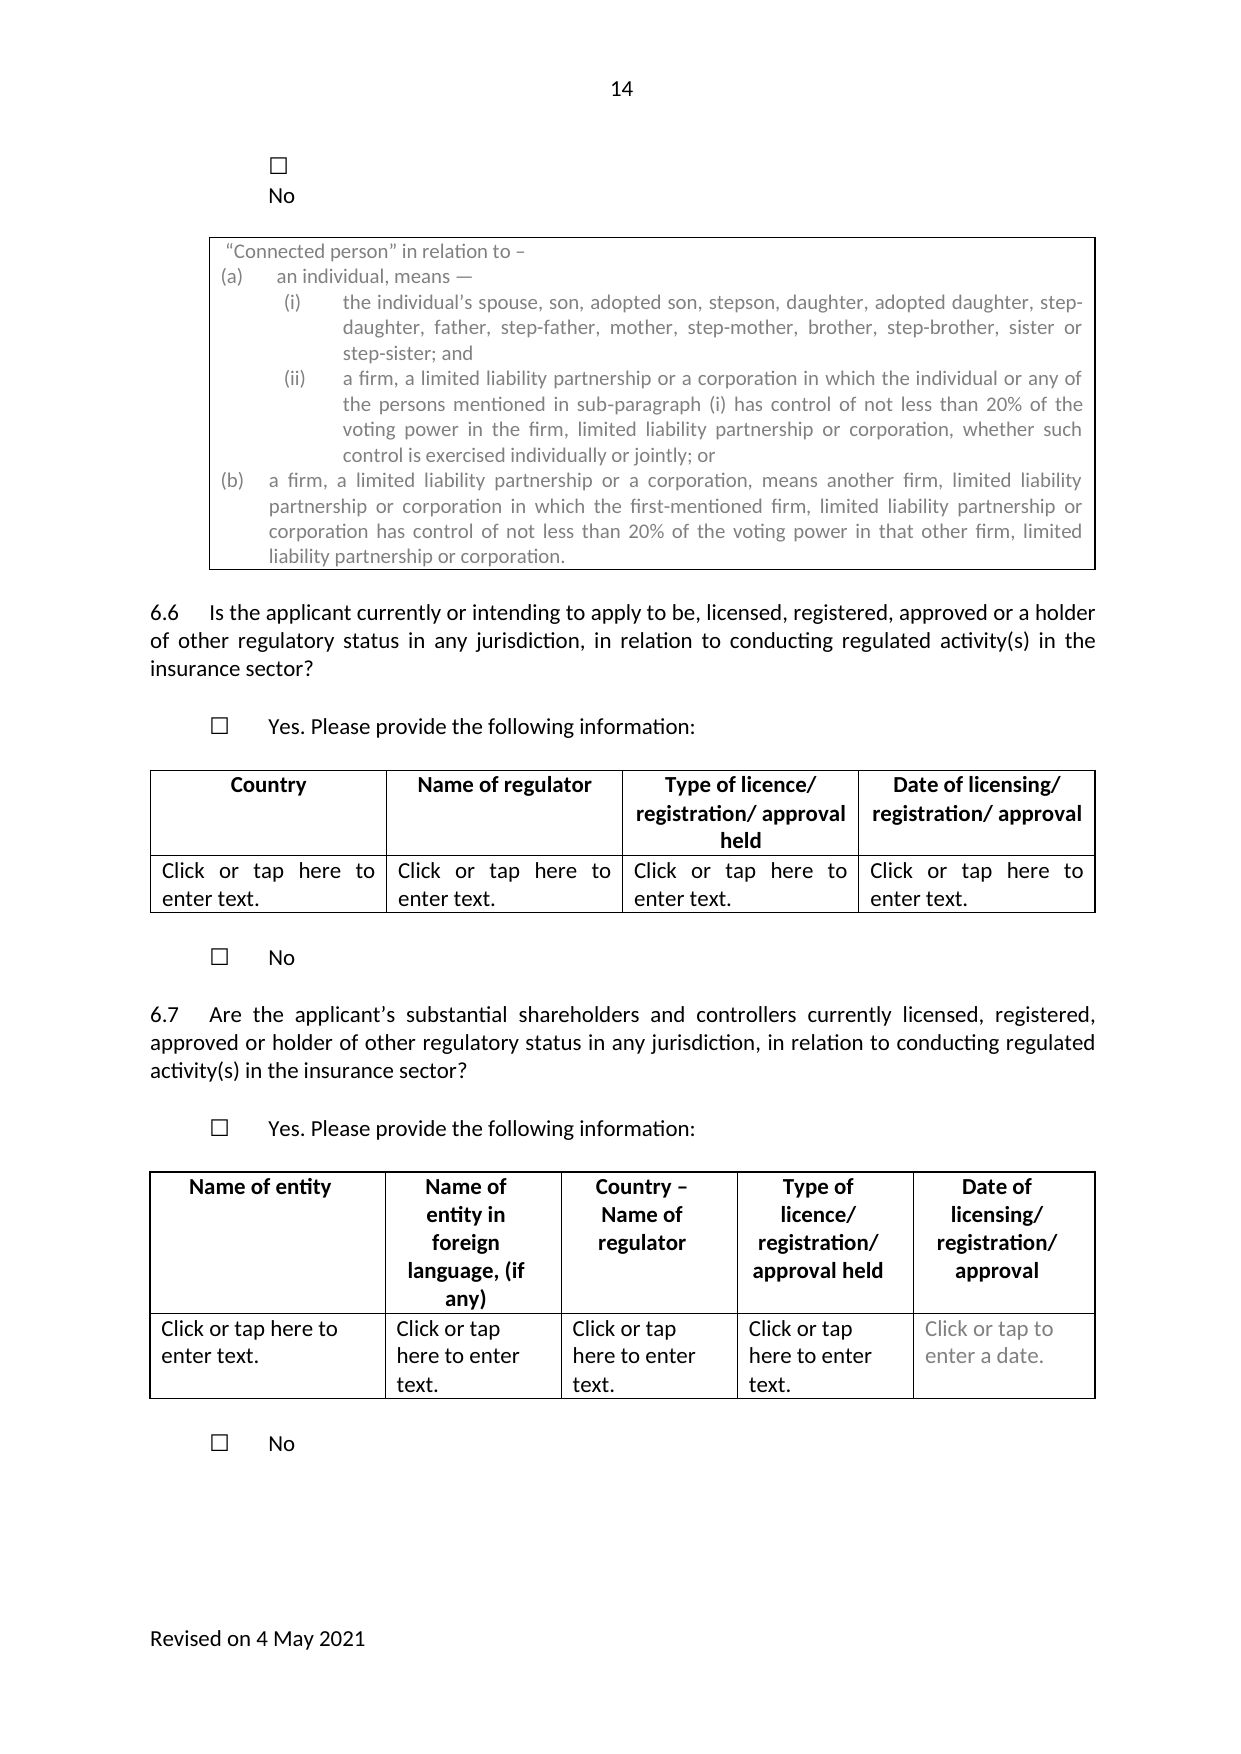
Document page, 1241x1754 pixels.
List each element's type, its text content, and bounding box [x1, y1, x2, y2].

list No [209, 1427, 1093, 1458]
text 6.6 Is the applicant currently or intending to apply to be, licensed, registered, approved or a holder of other regulatory status in any jurisdiction, in relation to conducting regulated activity(s) in the insurance sector? [150, 598, 1097, 682]
table_header Date of licensing/ registration/ approval [859, 771, 1094, 855]
table_header Name of entity [151, 1173, 385, 1313]
list Yes. Please provide the following information: [209, 1112, 1093, 1143]
table_header Date of licensing/ registration/ approval [914, 1173, 1094, 1313]
table_header Type of licence/ registration/ approval held [623, 771, 858, 855]
table_header Country – Name of regulator [562, 1173, 737, 1313]
list Yes. Please provide the following information: [209, 710, 1093, 742]
list No [209, 941, 1093, 972]
table_header Type of licence/ registration/ approval held [738, 1173, 913, 1313]
table_header “Connected person” in relation to – an individual, means — the individual’s spouse, son, adopted son, stepson, daughter, adopted daughter, step-daughter, father, step-father, mother, step-mother, brother, step-brother, sister or step-sister; and a firm, a limited liability partnership or a corporation in which the individual or any of the persons mentioned in sub‑paragraph (i) has control of not less than 20% of the voting power in the firm, limited liability partnership or corporation, whether such control is exercised individually or jointly; or a firm, a limited liability partnership or a corporation, means another firm, limited liability partnership or corporation in which the first-mentioned firm, limited liability partnership or corporation has control of not less than 20% of the voting power in that other firm, limited liability partnership or corporation. [210, 238, 1094, 569]
table_header Country [151, 771, 386, 855]
table_header Name of regulator [387, 771, 622, 855]
text 6.7 Are the applicant’s substantial shareholders and controllers currently licensed, registered, approved or holder of other regulatory status in any jurisdiction, in relation to conducting regulated activity(s) in the insurance sector? [150, 1000, 1097, 1084]
list No [209, 150, 1078, 209]
table_header Name of entity in foreign language, (if any) [386, 1173, 561, 1313]
